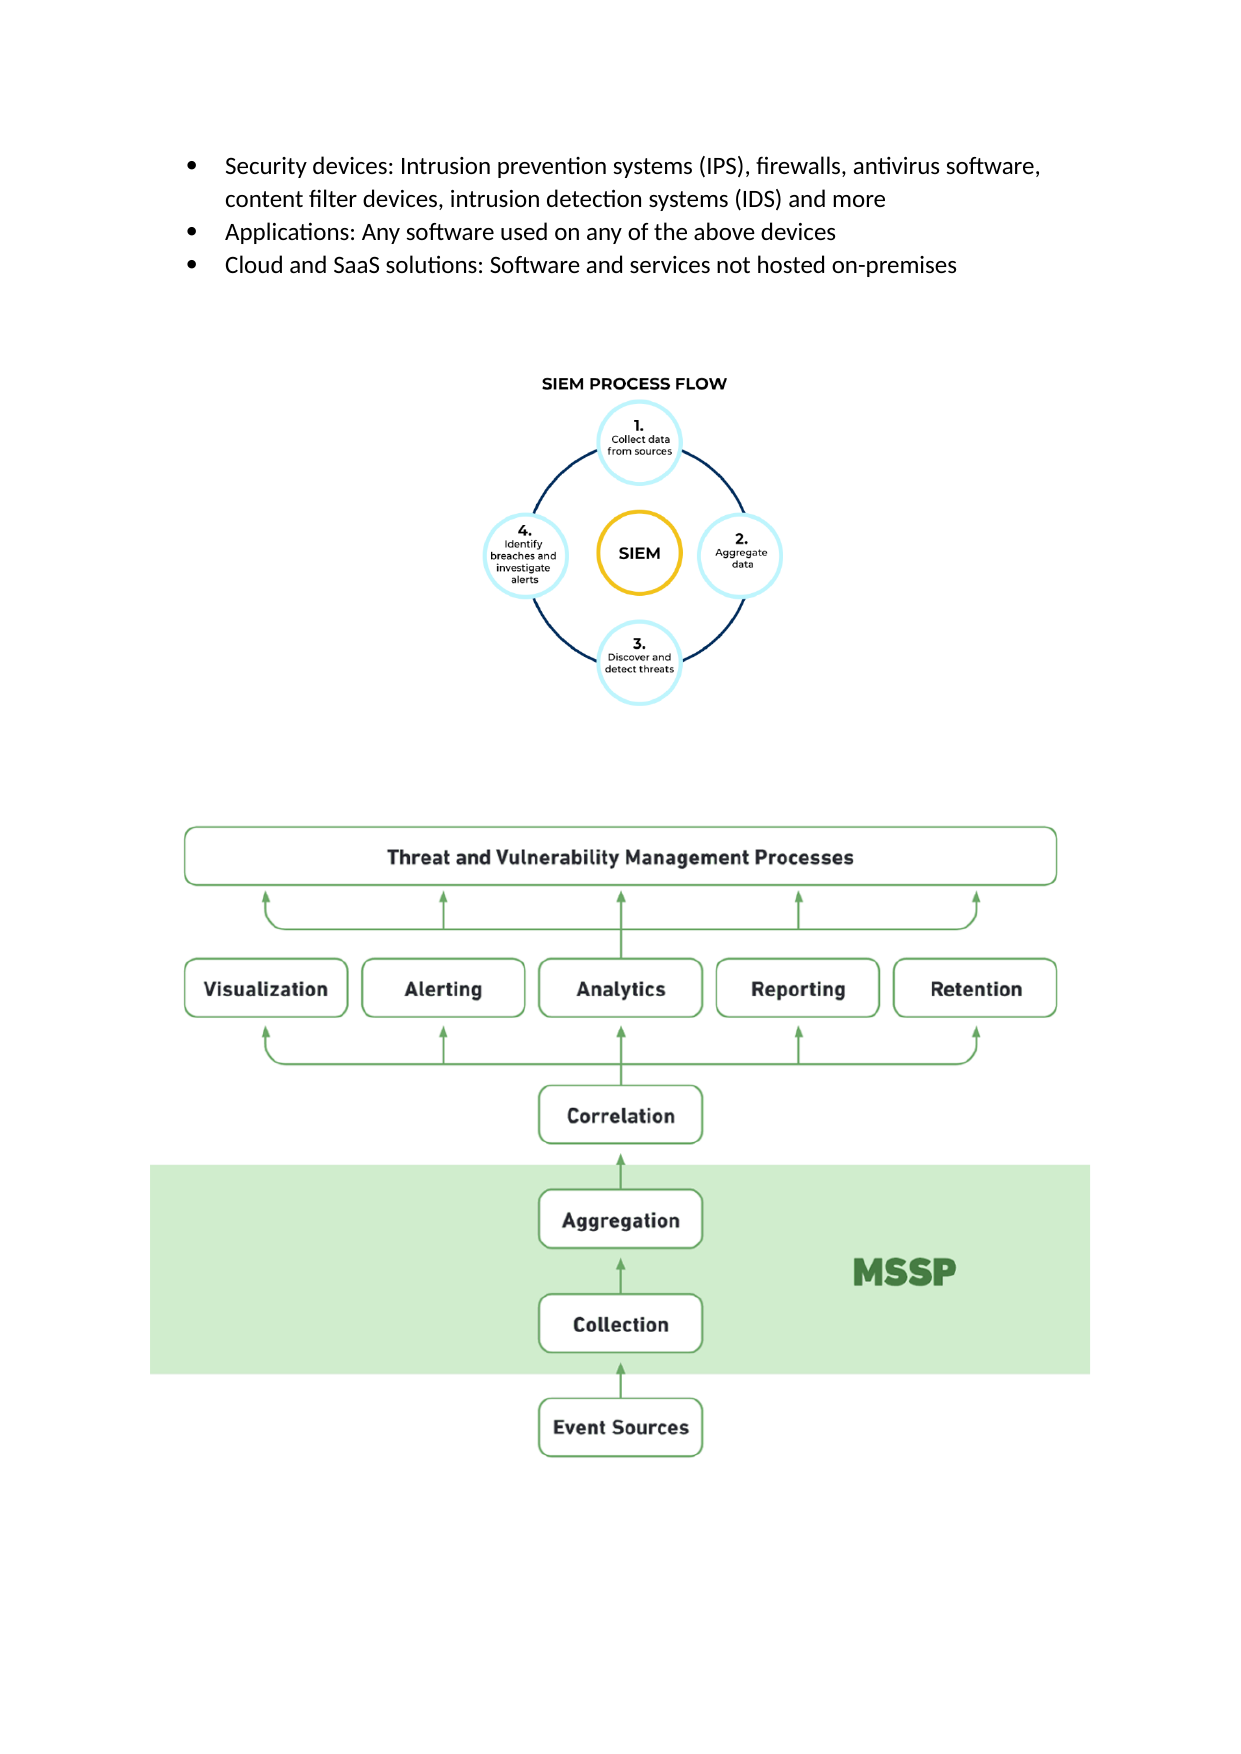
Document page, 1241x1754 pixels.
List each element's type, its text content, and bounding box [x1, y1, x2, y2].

list Cloud and SaaS solutions: Software and services not hosted on-premises [187, 249, 1090, 279]
list Security devices: Intrusion prevention systems (IPS), firewalls, antivirus software, content filter devices, intrusion detection systems (IDS) and more [187, 150, 1090, 213]
list Applications: Any software used on any of the above devices [187, 216, 1090, 246]
picture [445, 371, 824, 714]
picture [150, 794, 1091, 1466]
